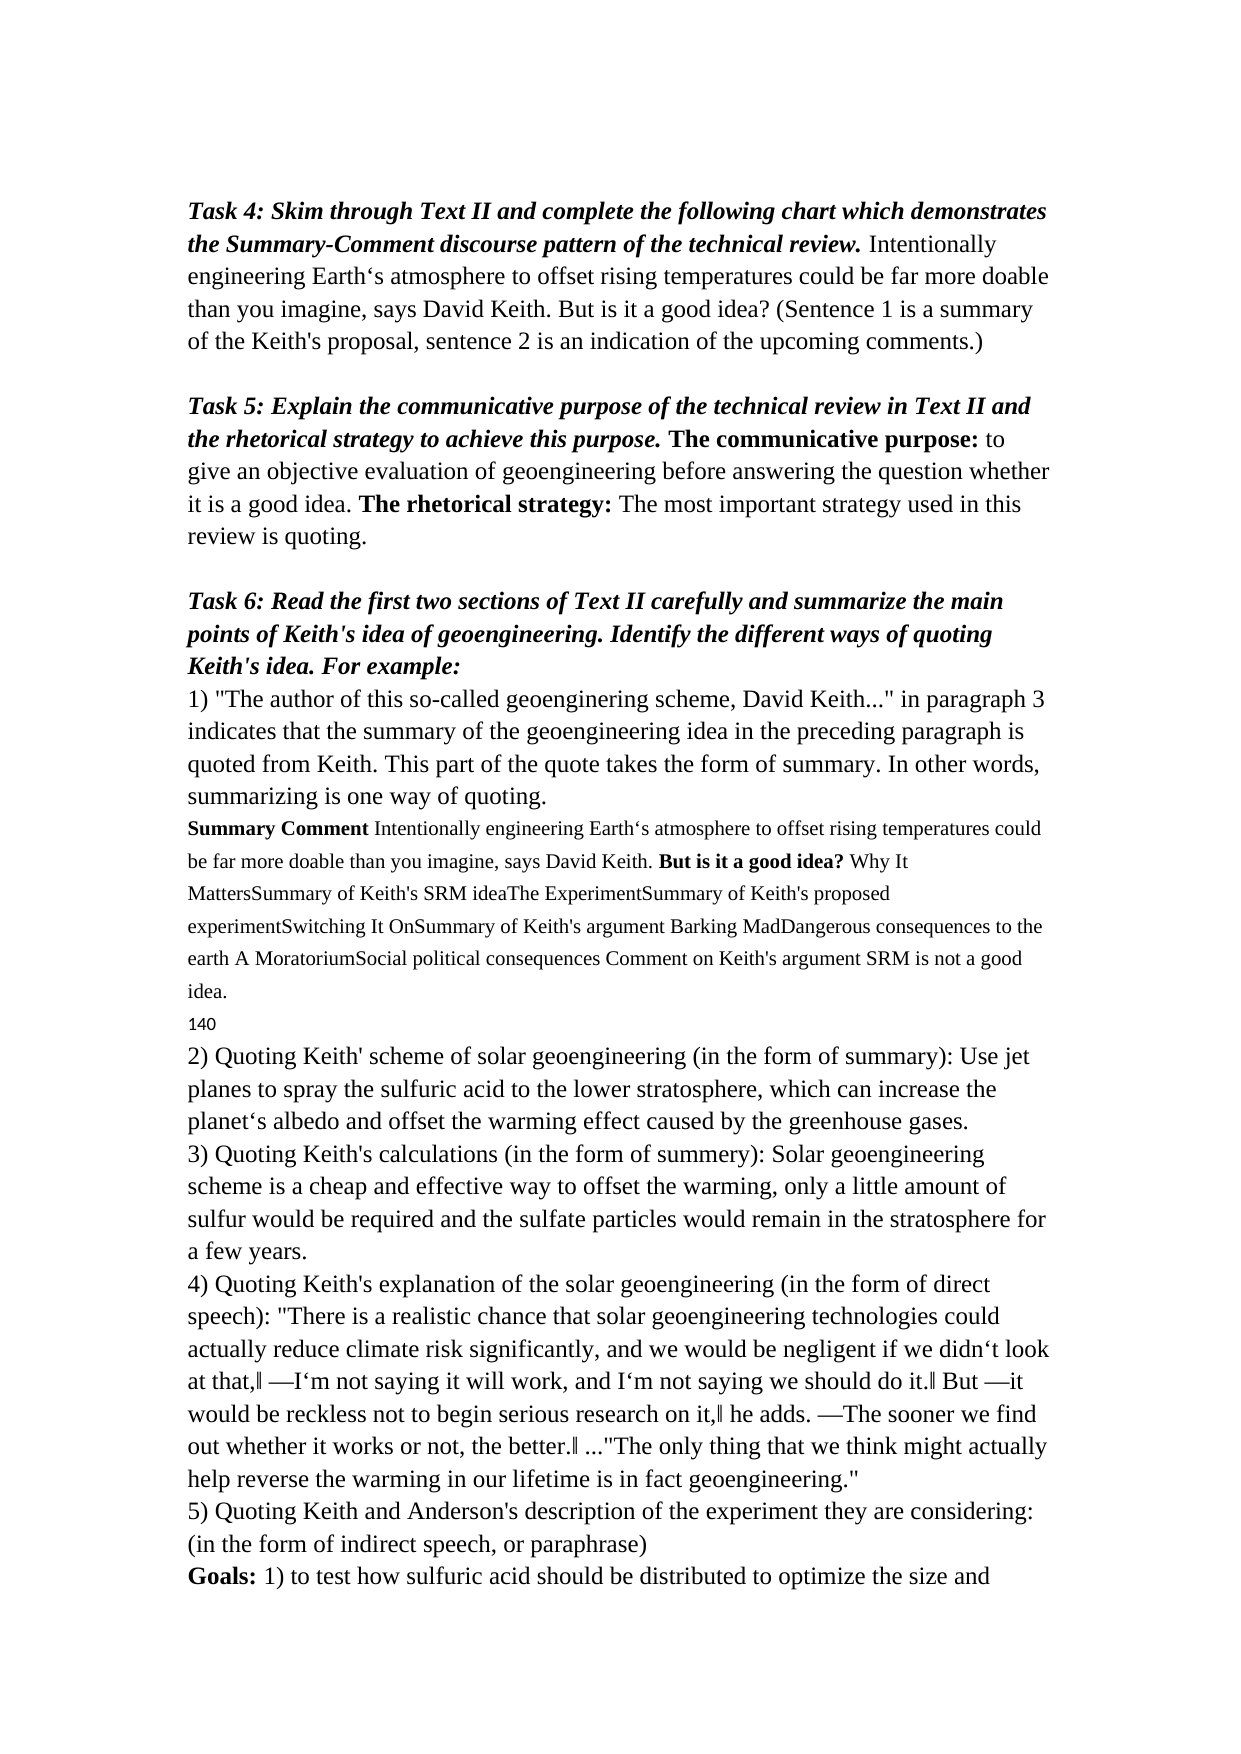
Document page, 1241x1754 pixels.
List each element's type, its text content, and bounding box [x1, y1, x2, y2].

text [187, 1559, 1053, 1592]
text Task 6: Read the first two sections of Text II carefully and summarize the main points of Keith's idea of geoengineering. Identify the different ways of quoting Keith's idea. For example: [187, 584, 1053, 682]
text 1) "The author of this so-called geoenginering scheme, David Keith..." in paragraph 3 indicates that the summary of the geoengineering idea in the preceding paragraph is quoted from Keith. This part of the quote takes the form of summary. In other words, summarizing is one way of quoting. [187, 682, 1053, 812]
text 2) Quoting Keith' scheme of solar geoengineering (in the form of summary): Use jet planes to spray the sulfuric acid to the lower stratosphere, which can increase the planet‘s albedo and offset the warming effect caused by the greenhouse gases. [187, 1039, 1053, 1137]
text Summary Comment Intentionally engineering Earth‘s atmosphere to offset rising temperatures could be far more doable than you imagine, says David Keith. But is it a good idea? Why It MattersSummary of Keith's SRM ideaThe ExperimentSummary of Keith's proposed experimentSwitching It OnSummary of Keith's argument Barking MadDangerous consequences to the earth A MoratoriumSocial political consequences Comment on Keith's argument SRM is not a good idea. [187, 812, 1053, 1007]
text 4) Quoting Keith's explanation of the solar geoengineering (in the form of direct speech): "There is a realistic chance that solar geoengineering technologies could actually reduce climate risk significantly, and we would be negligent if we didn‘t look at that,‖ ―I‘m not saying it will work, and I‘m not saying we should do it.‖ But ―it would be reckless not to begin serious research on it,‖ he adds. ―The sooner we find out whether it works or not, the better.‖ ..."The only thing that we think might actually help reverse the warming in our lifetime is in fact geoengineering." [187, 1267, 1053, 1494]
text Task 5: Explain the communicative purpose of the technical review in Text II and the rhetorical strategy to achieve this purpose. The communicative purpose: to give an objective evaluation of geoengineering before answering the question whether it is a good idea. The rhetorical strategy: The most important strategy used in this review is quoting. [187, 389, 1053, 552]
text 3) Quoting Keith's calculations (in the form of summery): Solar geoengineering scheme is a cheap and effective way to offset the warming, only a little amount of sulfur would be required and the sulfate particles would remain in the stratosphere for a few years. [187, 1137, 1053, 1267]
text Task 4: Skim through Text II and complete the following chart which demonstrates the Summary-Comment discourse pattern of the technical review. Intentionally engineering Earth‘s atmosphere to offset rising temperatures could be far more doable than you imagine, says David Keith. But is it a good idea? (Sentence 1 is a summary of the Keith's proposal, sentence 2 is an indication of the upcoming comments.) [187, 194, 1053, 357]
text 5) Quoting Keith and Anderson's description of the experiment they are considering: (in the form of indirect speech, or paraphrase) [187, 1494, 1053, 1559]
text 140 [187, 1007, 1053, 1039]
